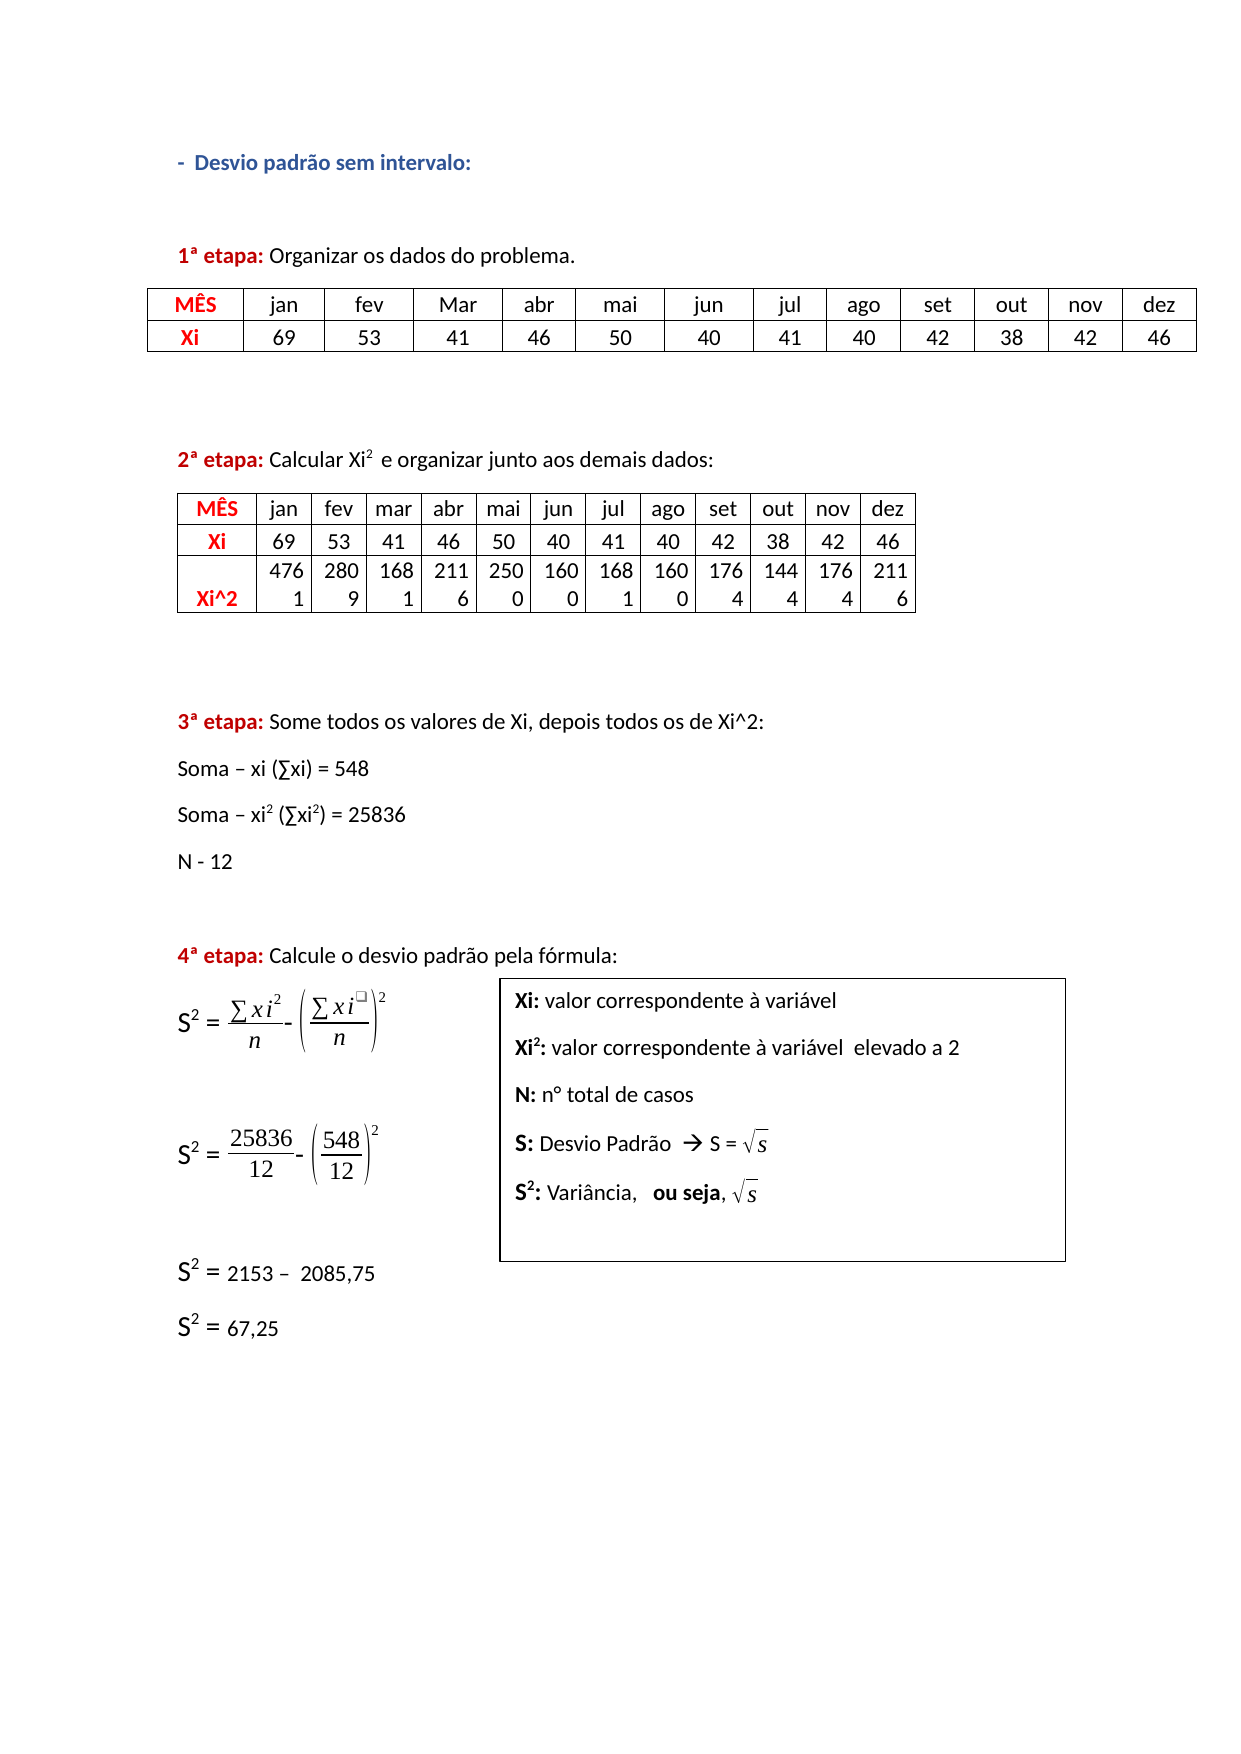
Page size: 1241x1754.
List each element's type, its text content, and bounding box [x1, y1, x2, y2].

table_cell 40 [665, 321, 753, 351]
table_header jan [257, 494, 311, 524]
table_header Mar [414, 289, 502, 319]
table_cell 1681 [586, 556, 640, 612]
table_cell 38 [975, 321, 1048, 351]
table_cell 46 [422, 525, 476, 555]
table_cell 1444 [751, 556, 805, 612]
table_cell 53 [312, 525, 366, 555]
table_cell Xi [148, 321, 243, 351]
table_header jul [754, 289, 826, 319]
table_cell 50 [576, 321, 664, 351]
table_cell 1600 [531, 556, 585, 612]
table_header ago [641, 494, 695, 524]
table_cell 50 [477, 525, 530, 555]
text S2 = - [177, 1121, 499, 1187]
table_cell 2809 [312, 556, 366, 612]
table_cell 42 [696, 525, 750, 555]
table_cell 69 [257, 525, 311, 555]
table_header jun [665, 289, 753, 319]
table_header jun [531, 494, 585, 524]
table_cell 40 [641, 525, 695, 555]
table_header abr [503, 289, 575, 319]
table_cell 2500 [477, 556, 530, 612]
table_cell Xi [178, 525, 256, 555]
table_header mai [576, 289, 664, 319]
table_cell 4761 [257, 556, 311, 612]
table_header jul [586, 494, 640, 524]
table_header out [751, 494, 805, 524]
table_cell 2116 [861, 556, 915, 612]
table_cell 46 [503, 321, 575, 351]
table_cell 1681 [367, 556, 421, 612]
table_cell 69 [244, 321, 324, 351]
table_cell 40 [531, 525, 585, 555]
table_cell 1764 [696, 556, 750, 612]
table_cell 41 [754, 321, 826, 351]
table_cell 40 [827, 321, 900, 351]
table_cell 1764 [806, 556, 860, 612]
text S2 = 67,25 [177, 1308, 1063, 1344]
table_header set [696, 494, 750, 524]
text Soma – xi (∑xi) = 548 [177, 754, 1063, 782]
table_header dez [861, 494, 915, 524]
text Soma – xi2 (∑xi2) = 25836 [177, 801, 1063, 828]
table_header MÊS [148, 289, 243, 319]
text - Desvio padrão sem intervalo: [177, 148, 1063, 176]
table_header fev [325, 289, 413, 319]
table_header out [975, 289, 1048, 319]
table_cell 41 [586, 525, 640, 555]
table_header nov [1049, 289, 1122, 319]
table_cell 41 [367, 525, 421, 555]
table_cell 2116 [422, 556, 476, 612]
table_header mar [367, 494, 421, 524]
table_header abr [422, 494, 476, 524]
table_header set [901, 289, 974, 319]
table_cell 1600 [641, 556, 695, 612]
table_header nov [806, 494, 860, 524]
table_cell 41 [414, 321, 502, 351]
text S2 = - [177, 988, 499, 1055]
table_header ago [827, 289, 900, 319]
table_cell 42 [1049, 321, 1122, 351]
text 4ª etapa: Calcule o desvio padrão pela fórmula: [177, 941, 1063, 969]
text 1ª etapa: Organizar os dados do problema. [177, 241, 1063, 269]
text S2 = 2153 – 2085,75 [177, 1253, 1063, 1289]
table_cell 46 [1123, 321, 1196, 351]
table_cell 38 [751, 525, 805, 555]
table_header fev [312, 494, 366, 524]
table_header dez [1123, 289, 1196, 319]
table_cell 42 [806, 525, 860, 555]
text 3ª etapa: Some todos os valores de Xi, depois todos os de Xi^2: [177, 707, 1063, 735]
table_header mai [477, 494, 530, 524]
table_header jan [244, 289, 324, 319]
table_cell Xi^2 [178, 556, 256, 612]
table_cell 53 [325, 321, 413, 351]
text 2ª etapa: Calcular Xi2 e organizar junto aos demais dados: [177, 446, 1063, 473]
table_cell 46 [861, 525, 915, 555]
table_header MÊS [178, 494, 256, 524]
text N - 12 [177, 847, 1063, 875]
table_cell 42 [901, 321, 974, 351]
